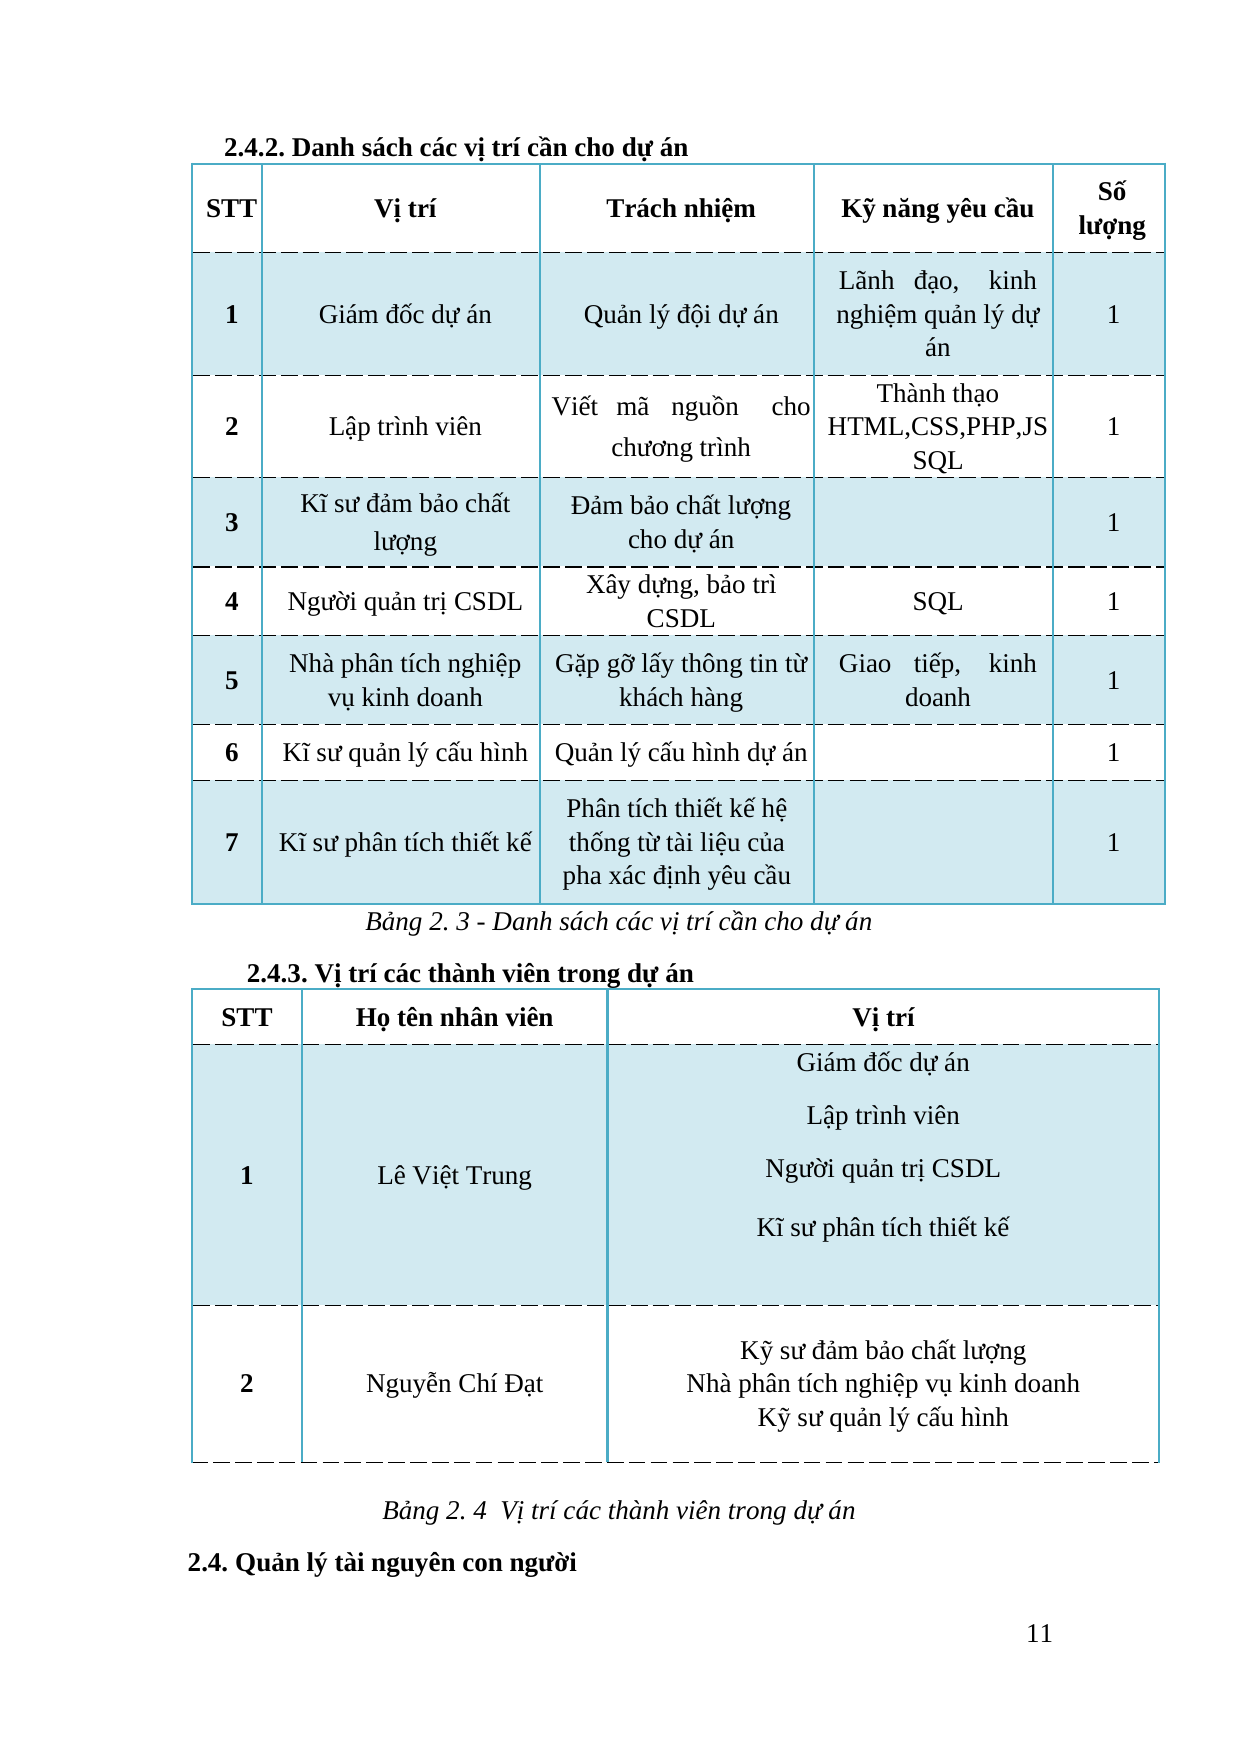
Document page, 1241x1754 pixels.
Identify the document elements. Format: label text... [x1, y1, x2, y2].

table_cell SQL [815, 566, 1052, 635]
table_cell Quản lý cấu hình dự án [541, 724, 813, 780]
table_cell Nhà phân tích nghiệp vụ kinh doanh [263, 635, 539, 724]
subtitle 2.4. Quản lý tài nguyên con người [187, 1546, 1053, 1577]
table_cell Giám đốc dự án Lập trình viên Người quản trị CSDL Kĩ sư phân tích thiết kế [609, 1044, 1158, 1305]
table_cell Kỹ sư đảm bảo chất lượng Nhà phân tích nghiệp vụ kinh doanh Kỹ sư quản lý cấu hình [609, 1305, 1158, 1462]
table_cell Lê Việt Trung [303, 1044, 606, 1305]
text Bảng 2. 3 - Danh sách các vị trí cần cho dự án [187, 905, 1053, 936]
table_header Vị trí [263, 165, 539, 252]
table_cell Kĩ sư phân tích thiết kế [263, 780, 539, 903]
table_cell 6 [193, 724, 261, 780]
table_cell Kĩ sư đảm bảo chất lượng [263, 477, 539, 566]
table_cell 1 [1054, 635, 1164, 724]
table_cell 1 [193, 1044, 301, 1305]
table_cell [815, 724, 1052, 780]
table_cell 1 [1054, 566, 1164, 635]
subtitle 2.4.2. Danh sách các vị trí cần cho dự án [187, 131, 1053, 162]
table_cell Thành thạo HTML,CSS,PHP,JS SQL [815, 375, 1052, 477]
table_cell Lãnh đạo, kinh nghiệm quản lý dự án [815, 252, 1052, 375]
table_cell [815, 780, 1052, 903]
table_cell [815, 477, 1052, 566]
table_cell Xây dựng, bảo trì CSDL [541, 566, 813, 635]
table_cell Người quản trị CSDL [263, 566, 539, 635]
table_cell 1 [1054, 724, 1164, 780]
table_cell 1 [1054, 477, 1164, 566]
table_cell 2 [193, 1305, 301, 1462]
table_header Họ tên nhân viên [303, 990, 606, 1044]
table_cell Kĩ sư quản lý cấu hình [263, 724, 539, 780]
table_cell 5 [193, 635, 261, 724]
table_cell Phân tích thiết kế hệ thống từ tài liệu của pha xác định yêu cầu [541, 780, 813, 903]
subtitle 2.4.3. Vị trí các thành viên trong dự án [187, 957, 1053, 988]
table_cell Gặp gỡ lấy thông tin từ khách hàng [541, 635, 813, 724]
table_cell 3 [193, 477, 261, 566]
table_cell Lập trình viên [263, 375, 539, 477]
table_header STT [193, 990, 301, 1044]
table_cell 1 [1054, 252, 1164, 375]
text Bảng 2. 4 Vị trí các thành viên trong dự án [187, 1494, 1053, 1525]
table_cell Quản lý đội dự án [541, 252, 813, 375]
table_cell Giao tiếp, kinh doanh [815, 635, 1052, 724]
table_cell Nguyễn Chí Đạt [303, 1305, 606, 1462]
table_cell 7 [193, 780, 261, 903]
table_cell 4 [193, 566, 261, 635]
table_header Số lượng [1054, 165, 1164, 252]
table_header Vị trí [609, 990, 1158, 1044]
table_header Kỹ năng yêu cầu [815, 165, 1052, 252]
table_cell Viết mã nguồn cho chương trình [541, 375, 813, 477]
table_cell 1 [1054, 375, 1164, 477]
table_cell Đảm bảo chất lượng cho dự án [541, 477, 813, 566]
table_cell 1 [1054, 780, 1164, 903]
table_cell Giám đốc dự án [263, 252, 539, 375]
table_header Trách nhiệm [541, 165, 813, 252]
table_header STT [193, 165, 261, 252]
table_cell 1 [193, 252, 261, 375]
table_cell 2 [193, 375, 261, 477]
